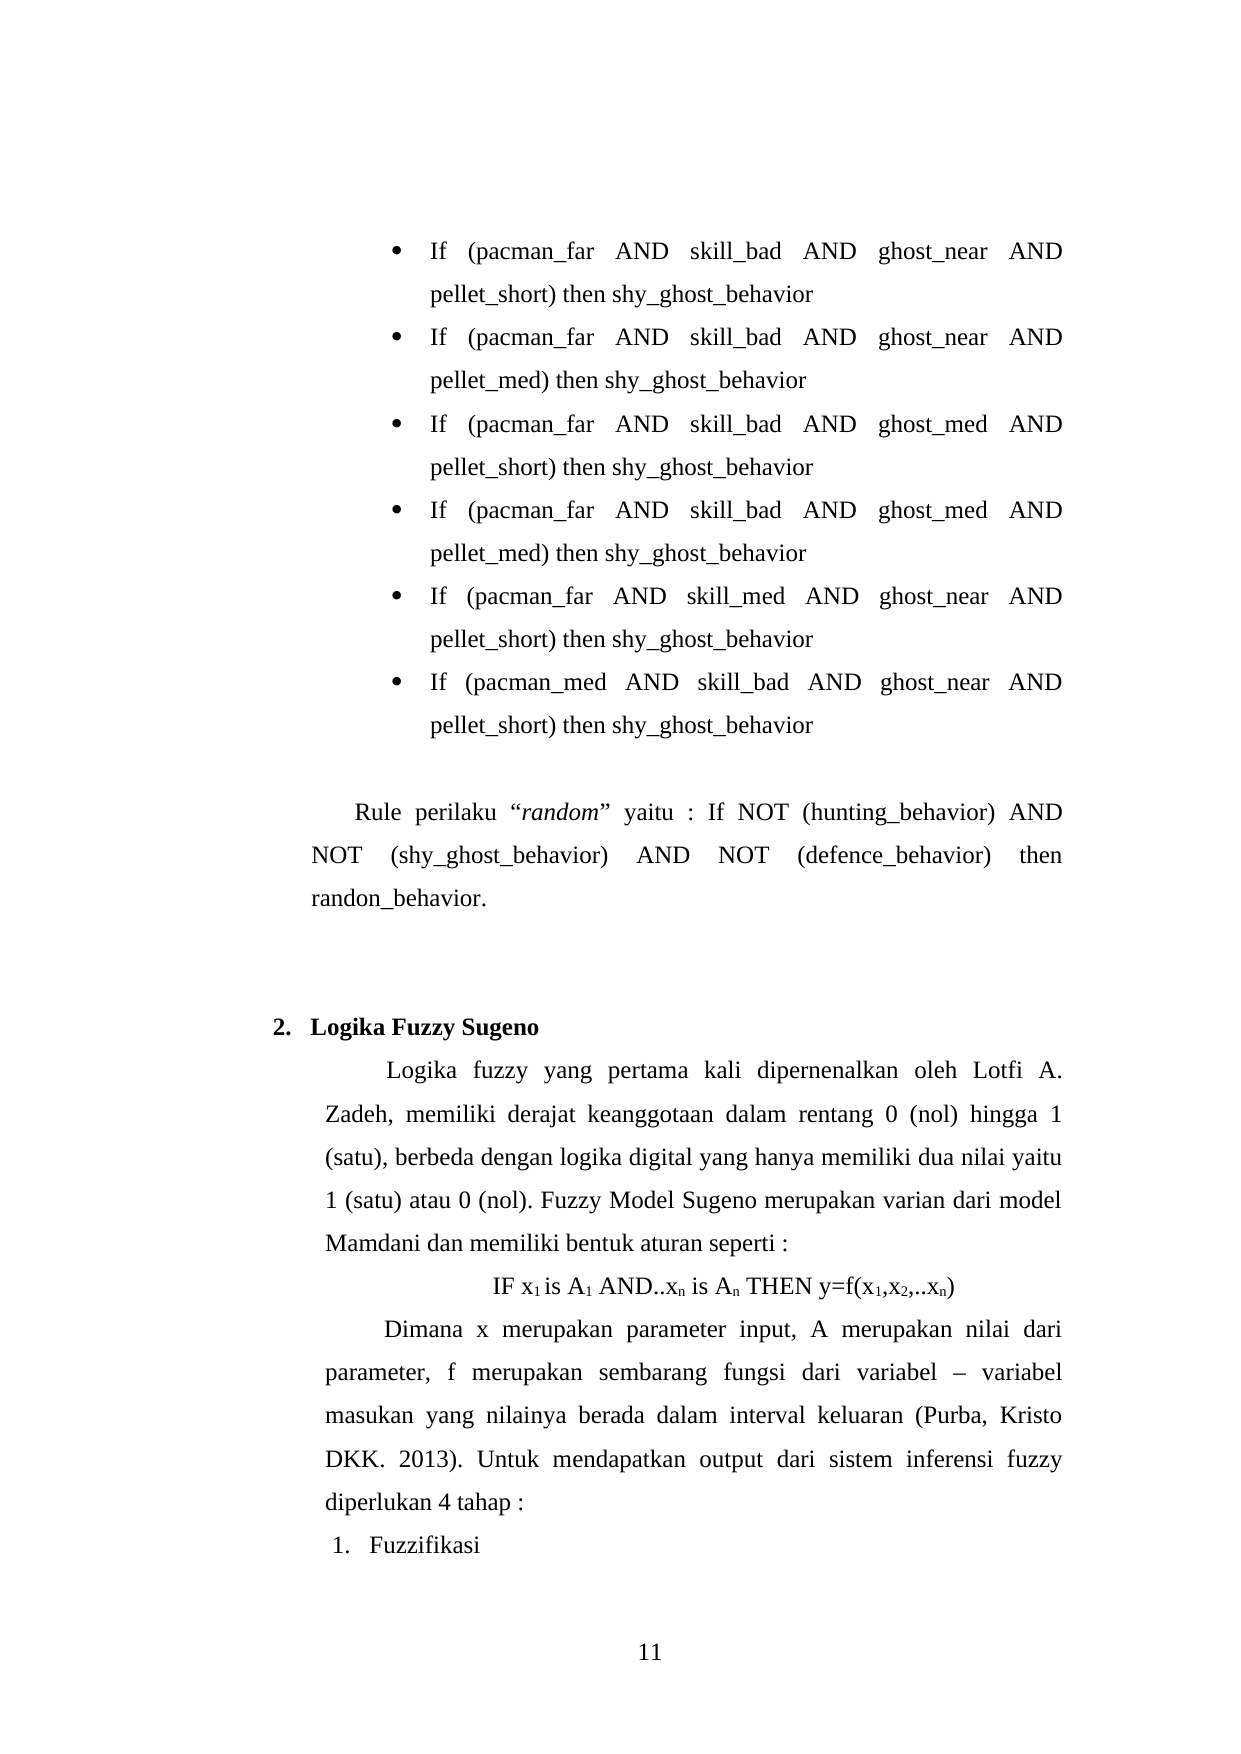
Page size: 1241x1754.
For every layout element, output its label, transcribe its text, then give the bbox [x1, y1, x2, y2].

list Logika Fuzzy Sugeno [273, 1012, 1063, 1041]
list If (pacman_far AND skill_bad AND ghost_med AND pellet_med) then shy_ghost_behavior [392, 495, 1063, 567]
text Logika fuzzy yang pertama kali dipernenalkan oleh Lotfi A. Zadeh, memiliki derajat keanggotaan dalam rentang 0 (nol) hingga 1 (satu), berbeda dengan logika digital yang hanya memiliki dua nilai yaitu 1 (satu) atau 0 (nol). Fuzzy Model Sugeno merupakan varian dari model Mamdani dan memiliki bentuk aturan seperti : [325, 1056, 1063, 1257]
text Rule perilaku “random” yaitu : If NOT (hunting_behavior) AND NOT (shy_ghost_behavior) AND NOT (defence_behavior) then randon_behavior. [311, 797, 1063, 912]
list If (pacman_far AND skill_bad AND ghost_med AND pellet_short) then shy_ghost_behavior [392, 409, 1063, 481]
text Dimana x merupakan parameter input, A merupakan nilai dari parameter, f merupakan sembarang fungsi dari variabel – variabel masukan yang nilainya berada dalam interval keluaran (Purba, Kristo DKK. 2013). Untuk mendapatkan output dari sistem inferensi fuzzy diperlukan 4 tahap : [325, 1314, 1063, 1516]
list If (pacman_med AND skill_bad AND ghost_near AND pellet_short) then shy_ghost_behavior [392, 667, 1063, 739]
text IF x1 is A1 AND..xn is An THEN y=f(x1,x2,..xn) [325, 1271, 1063, 1300]
list If (pacman_far AND skill_med AND ghost_near AND pellet_short) then shy_ghost_behavior [392, 581, 1063, 653]
list Fuzzifikasi [332, 1530, 1063, 1559]
list If (pacman_far AND skill_bad AND ghost_near AND pellet_med) then shy_ghost_behavior [392, 322, 1063, 394]
list If (pacman_far AND skill_bad AND ghost_near AND pellet_short) then shy_ghost_behavior [392, 236, 1063, 308]
